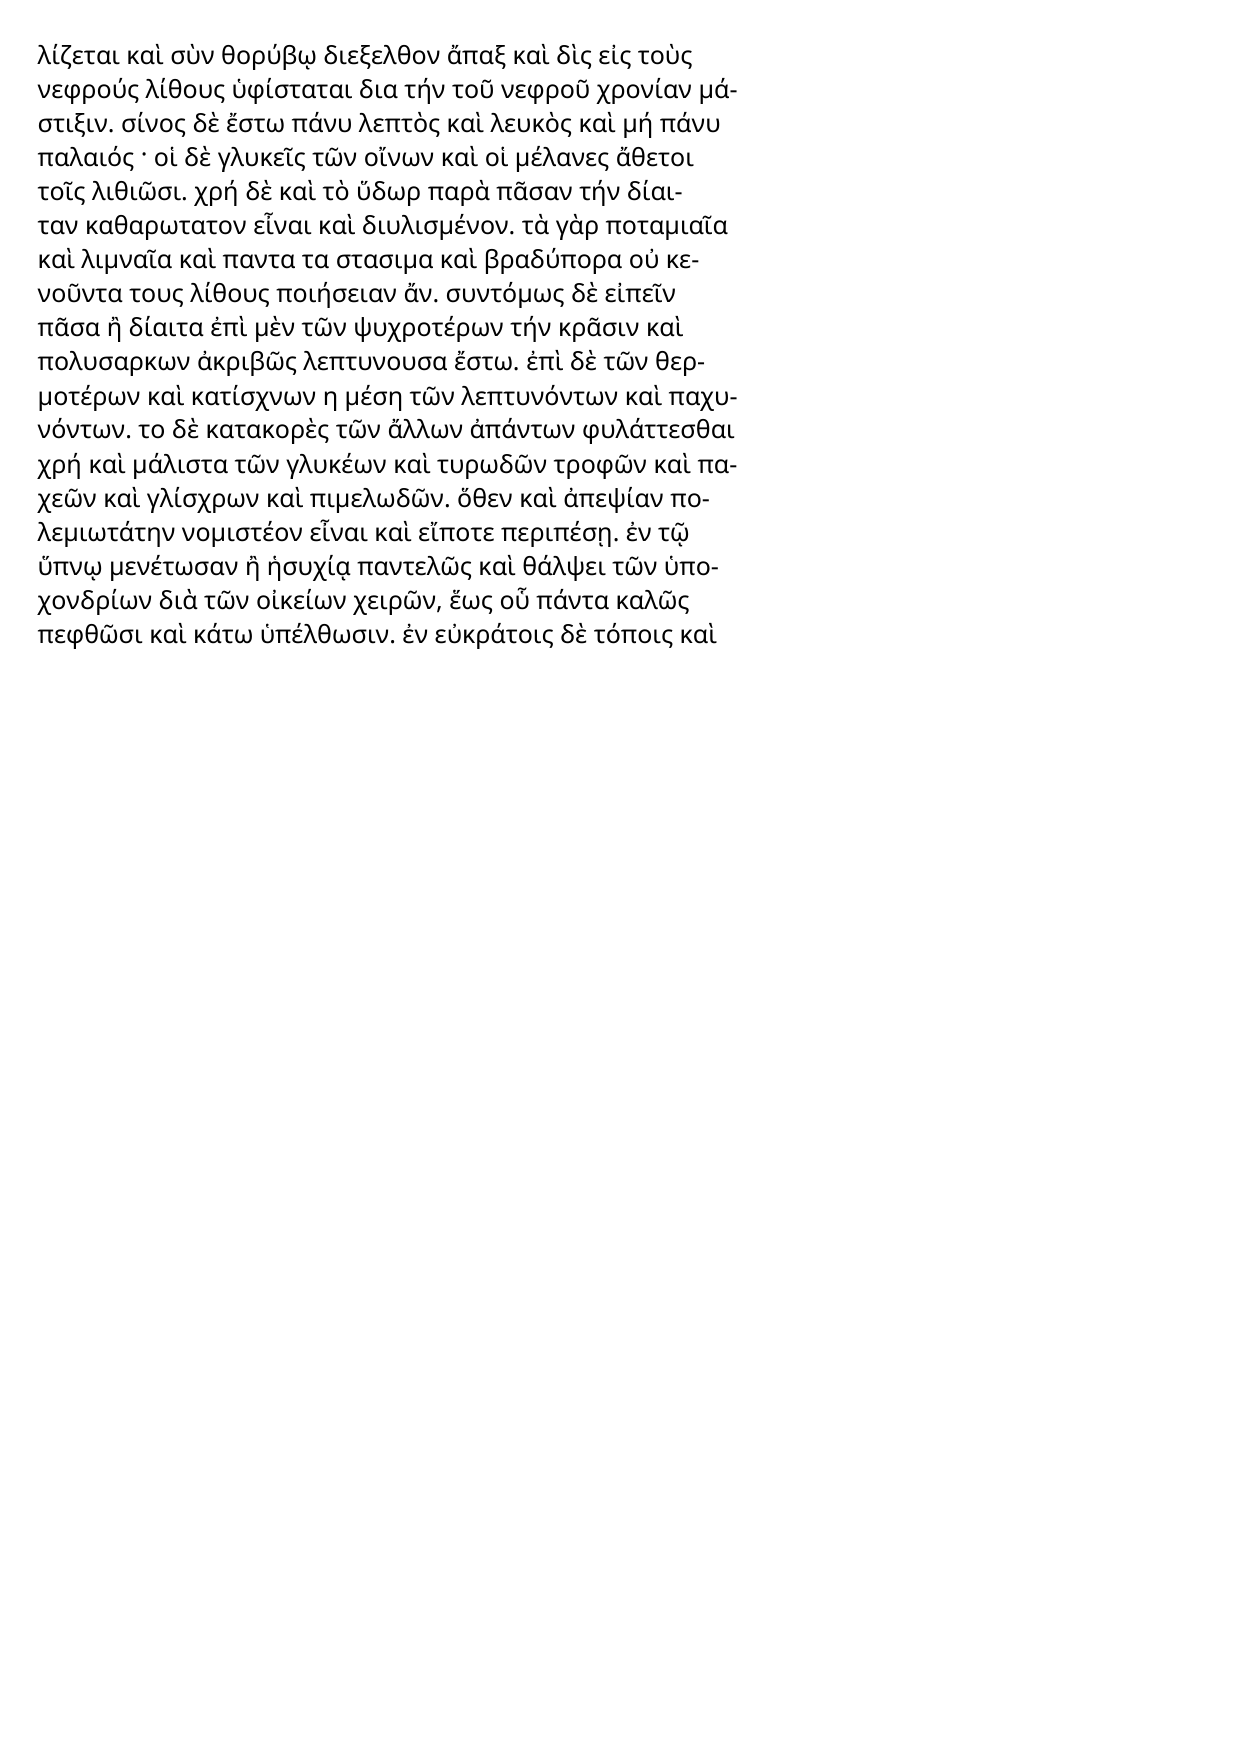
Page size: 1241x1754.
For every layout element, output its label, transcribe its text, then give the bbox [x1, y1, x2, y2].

text λίζεται καὶ σὺν θορύβῳ διεξελθον ἄπαξ καὶ δὶς εἰς τοὺς νεφρούς λίθους ὑφίσταται δια τήν τοῦ νεφροῦ χρονίαν μά- στιξιν. σίνος δὲ ἔστω πάνυ λεπτὸς καὶ λευκὸς καὶ μή πάνυ παλαιός · οἱ δὲ γλυκεῖς τῶν οἴνων καὶ οἱ μέλανες ἄθετοι τοῖς λιθιῶσι. χρή δὲ καὶ τὸ ὕδωρ παρὰ πᾶσαν τήν δίαι- ταν καθαρωτατον εἶναι καὶ διυλισμένον. τὰ γὰρ ποταμιαῖα καὶ λιμναῖα καὶ παντα τα στασιμα καὶ βραδύπορα οὐ κε- νοῦντα τους λίθους ποιήσειαν ἄν. συντόμως δὲ εἰπεῖν πᾶσα ἢ δίαιτα ἐπὶ μὲν τῶν ψυχροτέρων τήν κρᾶσιν καὶ πολυσαρκων ἀκριβῶς λεπτυνουσα ἔστω. ἐπὶ δὲ τῶν θερ- μοτέρων καὶ κατίσχνων η μέση τῶν λεπτυνόντων καὶ παχυ- νόντων. το δὲ κατακορὲς τῶν ἄλλων ἀπάντων φυλάττεσθαι χρή καὶ μάλιστα τῶν γλυκέων καὶ τυρωδῶν τροφῶν καὶ πα- χεῶν καὶ γλίσχρων καὶ πιμελωδῶν. ὅθεν καὶ ἀπεψίαν πο- λεμιωτάτην νομιστέον εἶναι καὶ εἴποτε περιπέσῃ. ἐν τῷ ὕπνῳ μενέτωσαν ἢ ἡσυχίᾳ παντελῶς καὶ θάλψει τῶν ὑπο- χονδρίων διὰ τῶν οἰκείων χειρῶν, ἕως οὗ πάντα καλῶς πεφθῶσι καὶ κάτω ὑπέλθωσιν. ἐν εὐκράτοις δὲ τόποις καὶ [37, 37, 1203, 651]
